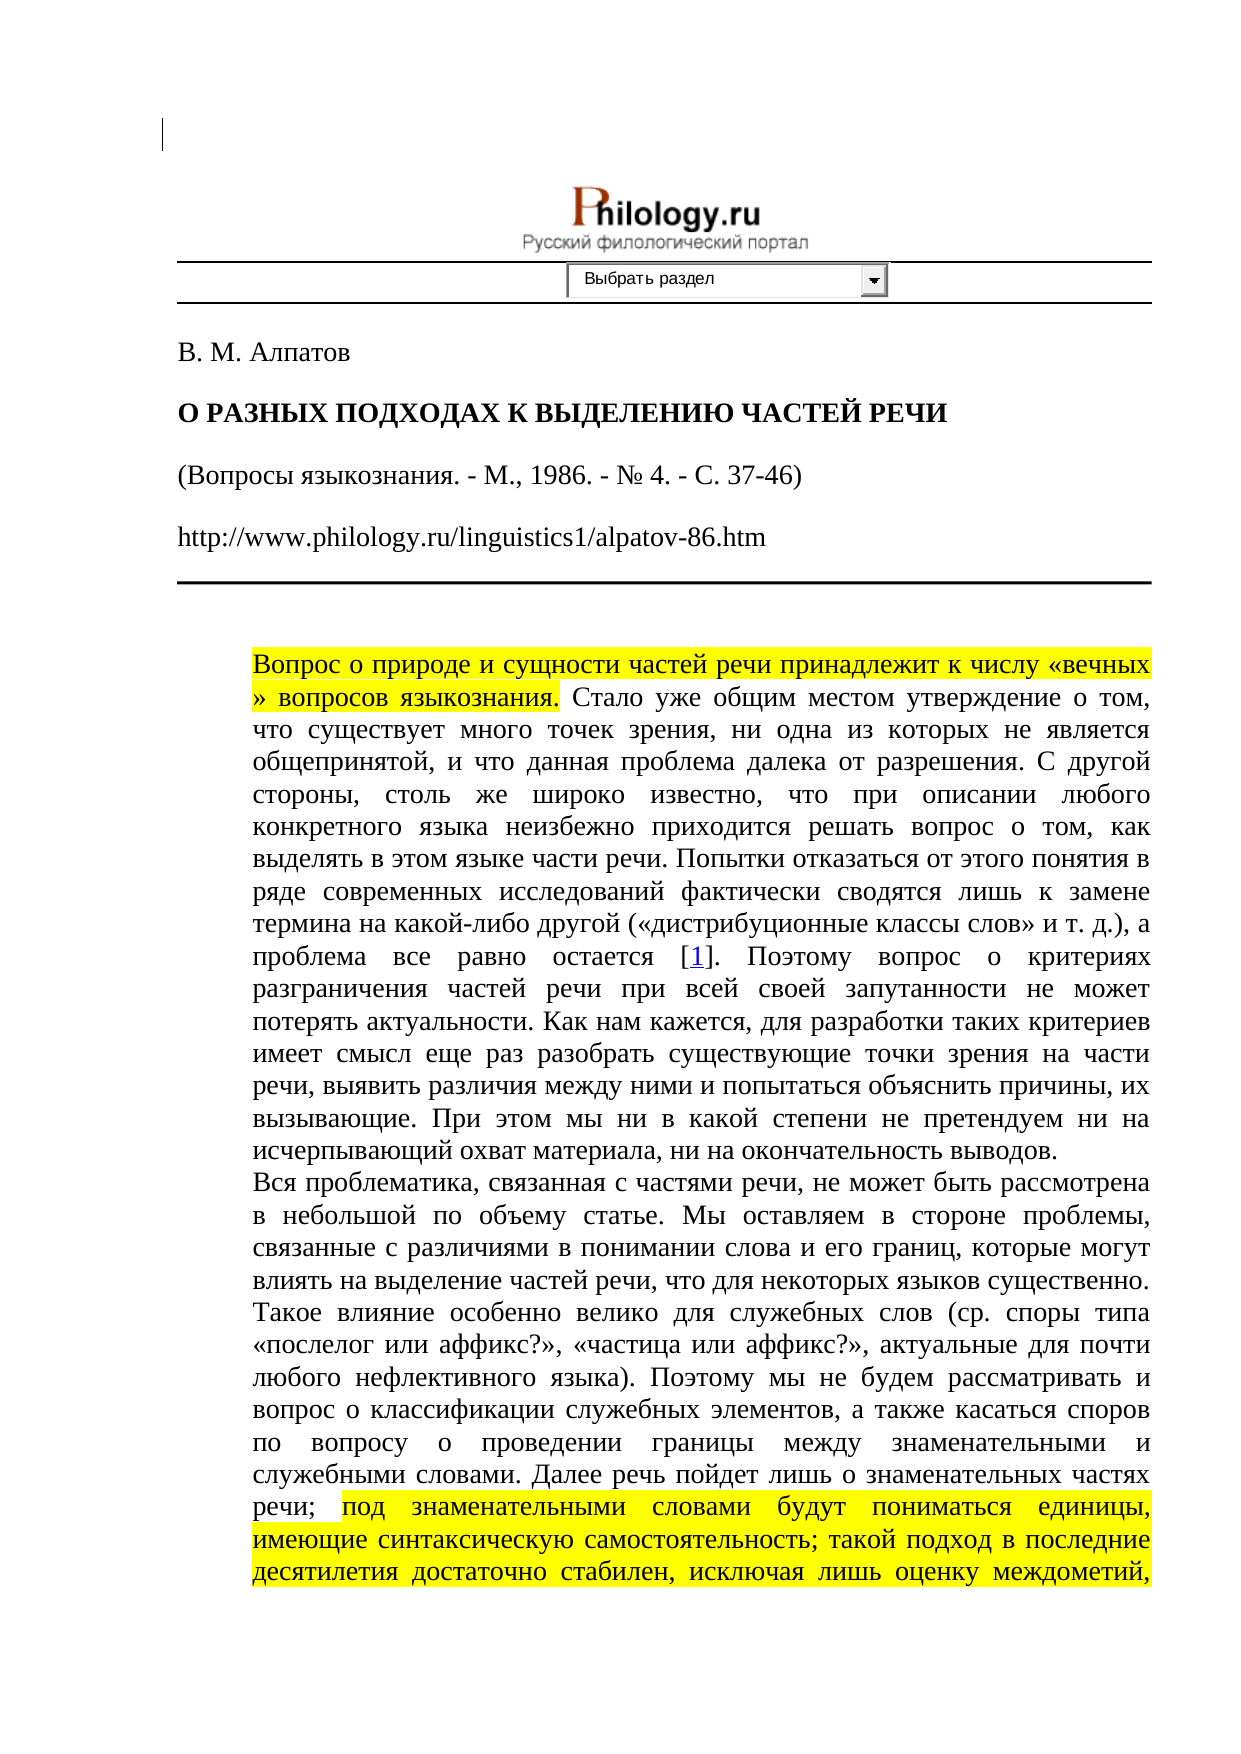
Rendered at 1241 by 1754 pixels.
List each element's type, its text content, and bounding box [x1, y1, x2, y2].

text О РАЗНЫХ ПОДХОДАХ К ВЫДЕЛЕНИЮ ЧАСТЕЙ РЕЧИ [177, 397, 1152, 429]
text (Вопросы языкознания. - М., 1986. - № 4. - С. 37-46) [177, 458, 1152, 491]
text Вопрос о природе и сущности частей речи принадлежит к числу «вечных » вопросов языкознания. Стало уже общим местом утверждение о том, что существует много точек зрения, ни одна из которых не является общепринятой, и что данная проблема далека от разрешения. С другой стороны, столь же широко известно, что при описании любого конкретного языка неизбежно приходится решать вопрос о том, как выделять в этом языке части речи. Попытки отказаться от этого понятия в ряде современных исследований фактически сводятся лишь к замене термина на какой-либо другой («дистрибуционные классы слов» и т. д.), а проблема все равно остается [1]. Поэтому вопрос о критериях разграничения частей речи при всей своей запутанности не может потерять актуальности. Как нам кажется, для разработки таких критериев имеет смысл еще раз разобрать существующие точки зрения на части речи, выявить различия между ними и попытаться объяснить причины, их вызывающие. При этом мы ни в какой степени не претендуем ни на исчерпывающий охват материала, ни на окончательность выводов. [252, 679, 1152, 1166]
text В. М. Алпатов [177, 335, 1152, 367]
text http://www.philology.ru/linguistics1/alpatov-86.htm [177, 520, 1152, 552]
picture [469, 184, 860, 261]
